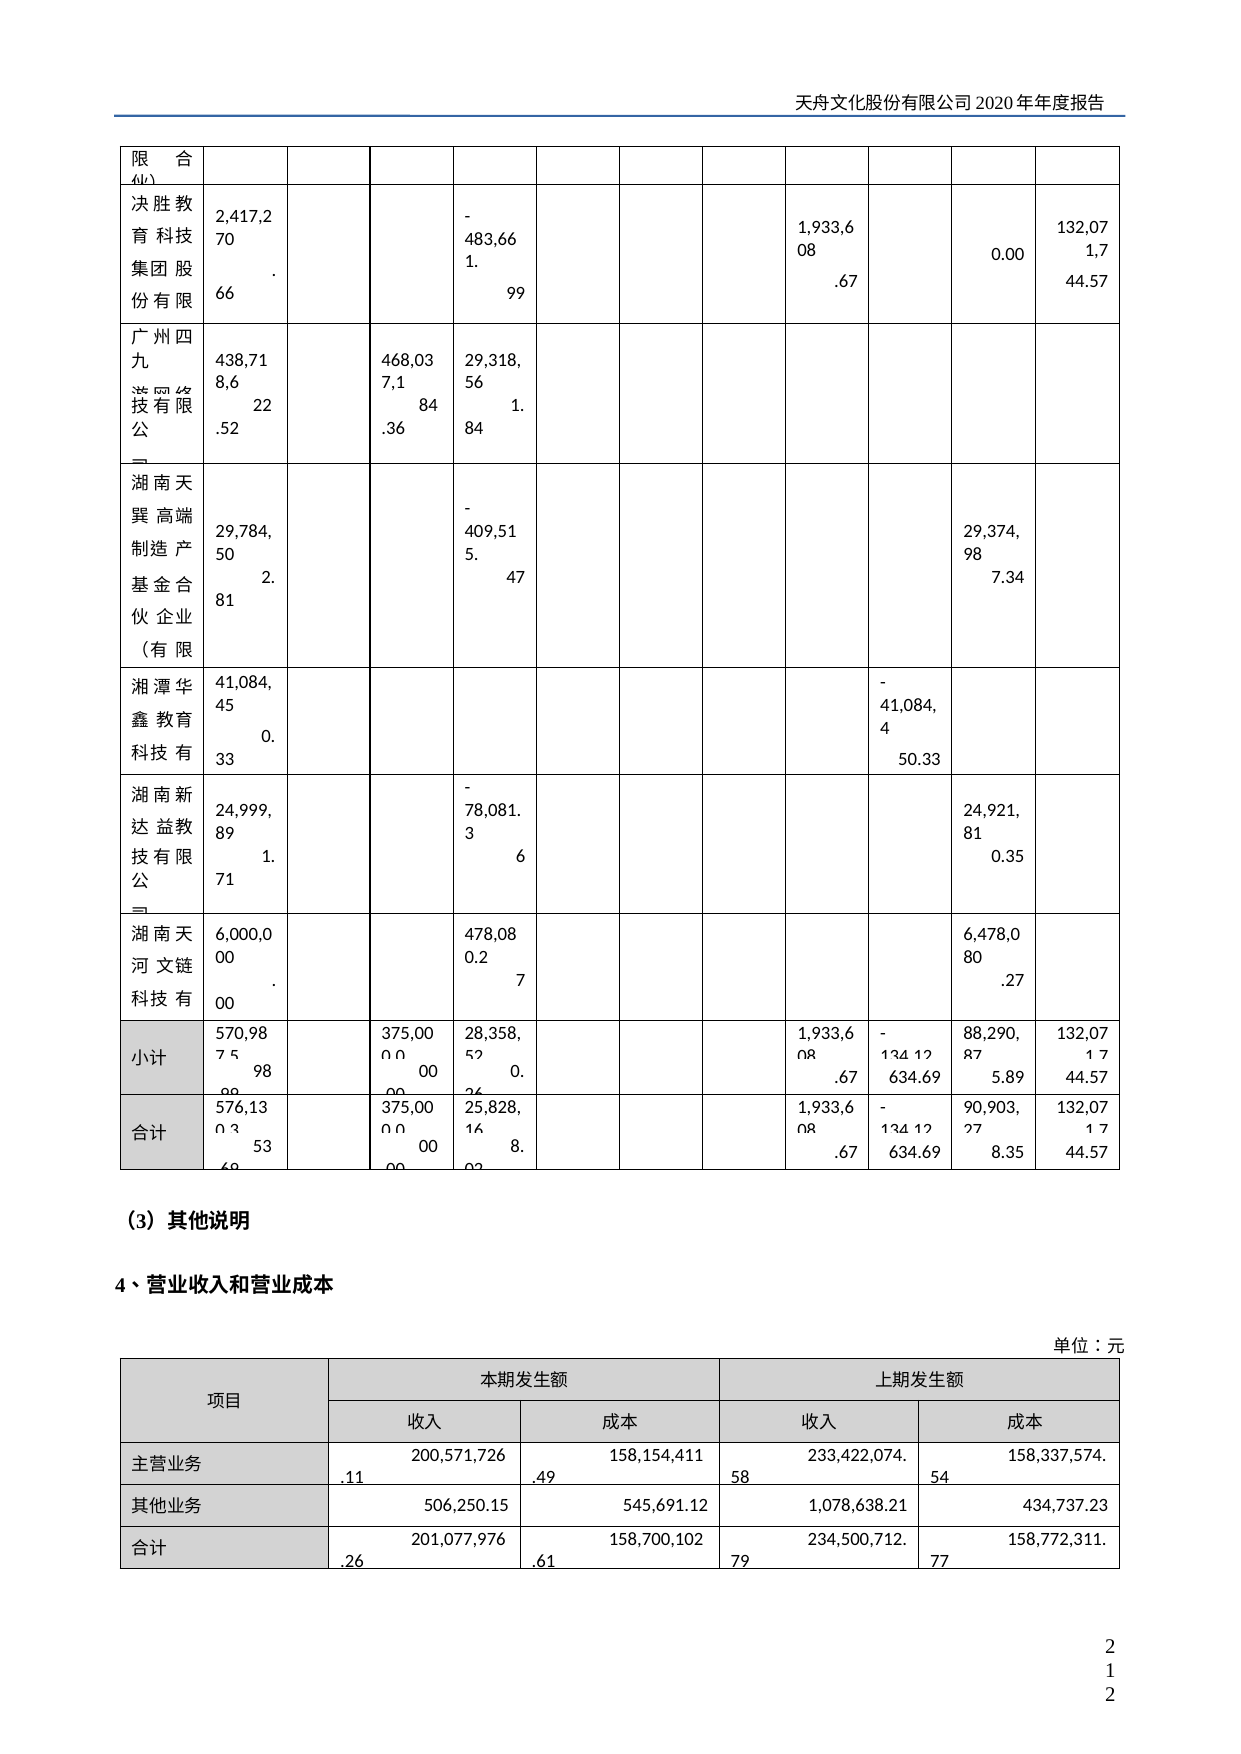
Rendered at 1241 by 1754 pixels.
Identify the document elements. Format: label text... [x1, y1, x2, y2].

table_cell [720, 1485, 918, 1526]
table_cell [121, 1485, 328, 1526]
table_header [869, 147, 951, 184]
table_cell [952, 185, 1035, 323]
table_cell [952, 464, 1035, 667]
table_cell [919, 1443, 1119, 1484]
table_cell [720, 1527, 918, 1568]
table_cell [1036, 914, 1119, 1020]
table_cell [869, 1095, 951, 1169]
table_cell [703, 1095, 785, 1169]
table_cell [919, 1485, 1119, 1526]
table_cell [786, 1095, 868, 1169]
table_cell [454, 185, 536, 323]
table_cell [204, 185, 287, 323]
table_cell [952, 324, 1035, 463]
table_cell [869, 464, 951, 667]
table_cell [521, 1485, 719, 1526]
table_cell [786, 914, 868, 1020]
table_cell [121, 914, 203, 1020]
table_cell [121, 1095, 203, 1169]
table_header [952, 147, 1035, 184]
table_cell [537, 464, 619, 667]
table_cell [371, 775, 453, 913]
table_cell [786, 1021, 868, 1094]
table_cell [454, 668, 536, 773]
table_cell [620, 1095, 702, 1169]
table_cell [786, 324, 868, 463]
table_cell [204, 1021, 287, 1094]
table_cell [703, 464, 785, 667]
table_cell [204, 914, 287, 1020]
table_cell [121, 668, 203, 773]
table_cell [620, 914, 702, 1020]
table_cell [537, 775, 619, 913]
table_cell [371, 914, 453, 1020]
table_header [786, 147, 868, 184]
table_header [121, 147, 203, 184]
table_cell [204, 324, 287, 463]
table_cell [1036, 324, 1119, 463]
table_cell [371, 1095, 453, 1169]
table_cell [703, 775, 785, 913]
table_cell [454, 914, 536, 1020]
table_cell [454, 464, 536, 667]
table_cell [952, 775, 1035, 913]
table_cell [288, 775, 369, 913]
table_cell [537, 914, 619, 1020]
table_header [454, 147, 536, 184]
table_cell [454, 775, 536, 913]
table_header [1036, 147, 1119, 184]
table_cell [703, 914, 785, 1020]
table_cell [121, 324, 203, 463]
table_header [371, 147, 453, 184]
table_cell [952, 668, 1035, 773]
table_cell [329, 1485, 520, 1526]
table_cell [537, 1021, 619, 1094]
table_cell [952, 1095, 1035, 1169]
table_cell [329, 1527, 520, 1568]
text （3）其他说明 [115, 1206, 1124, 1234]
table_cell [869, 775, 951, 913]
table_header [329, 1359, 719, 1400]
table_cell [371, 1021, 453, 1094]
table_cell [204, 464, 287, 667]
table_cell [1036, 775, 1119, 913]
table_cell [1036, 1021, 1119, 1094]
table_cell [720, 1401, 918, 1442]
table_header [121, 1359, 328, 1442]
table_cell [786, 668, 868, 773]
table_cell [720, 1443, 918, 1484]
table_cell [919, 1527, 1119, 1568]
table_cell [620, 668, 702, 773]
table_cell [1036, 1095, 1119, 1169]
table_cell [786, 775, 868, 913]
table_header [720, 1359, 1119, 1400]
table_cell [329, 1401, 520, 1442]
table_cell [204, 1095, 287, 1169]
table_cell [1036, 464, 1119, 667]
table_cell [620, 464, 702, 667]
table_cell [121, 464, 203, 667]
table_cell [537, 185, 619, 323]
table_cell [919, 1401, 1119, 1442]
text 单位：元 [115, 1333, 1124, 1358]
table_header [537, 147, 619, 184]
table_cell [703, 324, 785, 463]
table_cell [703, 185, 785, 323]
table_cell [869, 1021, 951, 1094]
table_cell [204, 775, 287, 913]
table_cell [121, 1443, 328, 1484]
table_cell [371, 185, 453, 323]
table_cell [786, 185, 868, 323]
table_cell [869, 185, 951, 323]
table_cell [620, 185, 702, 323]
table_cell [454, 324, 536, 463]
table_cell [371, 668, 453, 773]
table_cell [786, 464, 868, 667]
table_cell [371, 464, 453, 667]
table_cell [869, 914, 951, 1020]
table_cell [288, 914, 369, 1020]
text 4、营业收入和营业成本 [115, 1270, 1124, 1298]
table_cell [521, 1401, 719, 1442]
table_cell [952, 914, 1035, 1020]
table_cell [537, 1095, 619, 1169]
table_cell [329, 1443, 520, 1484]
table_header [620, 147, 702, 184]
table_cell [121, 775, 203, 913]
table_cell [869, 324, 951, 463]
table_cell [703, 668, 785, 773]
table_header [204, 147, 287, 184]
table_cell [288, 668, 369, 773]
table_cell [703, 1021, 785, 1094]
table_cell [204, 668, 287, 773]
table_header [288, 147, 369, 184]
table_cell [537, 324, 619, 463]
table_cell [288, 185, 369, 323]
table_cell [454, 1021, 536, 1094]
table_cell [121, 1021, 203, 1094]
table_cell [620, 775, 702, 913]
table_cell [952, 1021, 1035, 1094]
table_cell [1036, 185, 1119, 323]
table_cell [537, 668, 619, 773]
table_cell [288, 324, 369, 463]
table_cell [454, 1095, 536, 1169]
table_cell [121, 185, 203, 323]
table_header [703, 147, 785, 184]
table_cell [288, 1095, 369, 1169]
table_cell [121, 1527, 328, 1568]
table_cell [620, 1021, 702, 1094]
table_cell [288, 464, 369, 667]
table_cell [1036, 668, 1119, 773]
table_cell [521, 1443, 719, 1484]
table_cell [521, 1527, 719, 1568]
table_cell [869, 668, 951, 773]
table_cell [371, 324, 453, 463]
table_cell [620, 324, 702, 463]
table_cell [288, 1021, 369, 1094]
